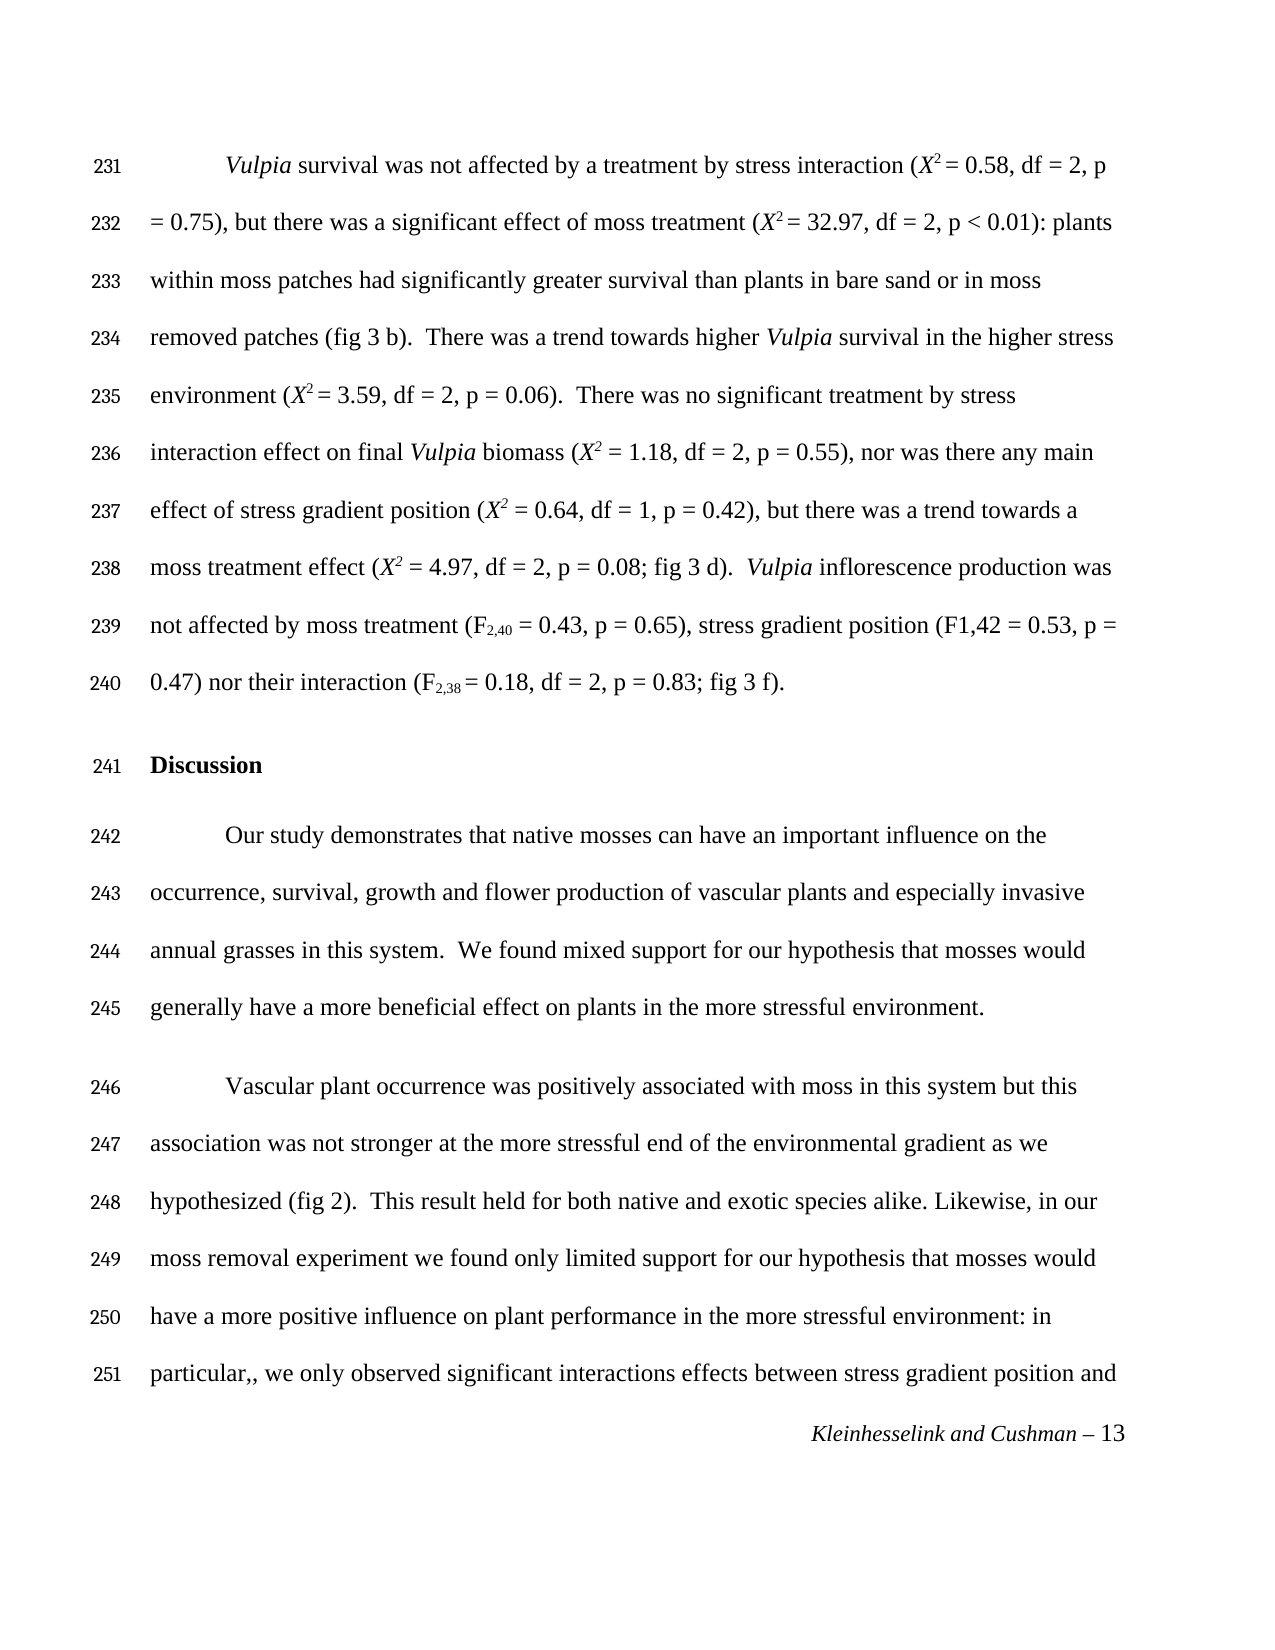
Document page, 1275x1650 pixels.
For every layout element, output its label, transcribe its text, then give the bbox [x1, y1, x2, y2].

subtitle Discussion [150, 750, 1125, 779]
text Vulpia survival was not affected by a treatment by stress interaction (X2 = 0.58, df = 2, p = 0.75), but there was a significant effect of moss treatment (X2 = 32.97, df = 2, p < 0.01): plants within moss patches had significantly greater survival than plants in bare sand or in moss removed patches (fig 3 b). There was a trend towards higher Vulpia survival in the higher stress environment (X2 = 3.59, df = 2, p = 0.06). There was no significant treatment by stress interaction effect on final Vulpia biomass (X2 = 1.18, df = 2, p = 0.55), nor was there any main effect of stress gradient position (X2 = 0.64, df = 1, p = 0.42), but there was a trend towards a moss treatment effect (X2 = 4.97, df = 2, p = 0.08; fig 3 d). Vulpia inflorescence production was not affected by moss treatment (F2,40 = 0.43, p = 0.65), stress gradient position (F1,42 = 0.53, p = 0.47) nor their interaction (F2,38 = 0.18, df = 2, p = 0.83; fig 3 f). [150, 150, 1125, 696]
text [150, 1071, 1125, 1387]
text Our study demonstrates that native mosses can have an important influence on the occurrence, survival, growth and flower production of vascular plants and especially invasive annual grasses in this system. We found mixed support for our hypothesis that mosses would generally have a more beneficial effect on plants in the more stressful environment. [150, 820, 1125, 1021]
